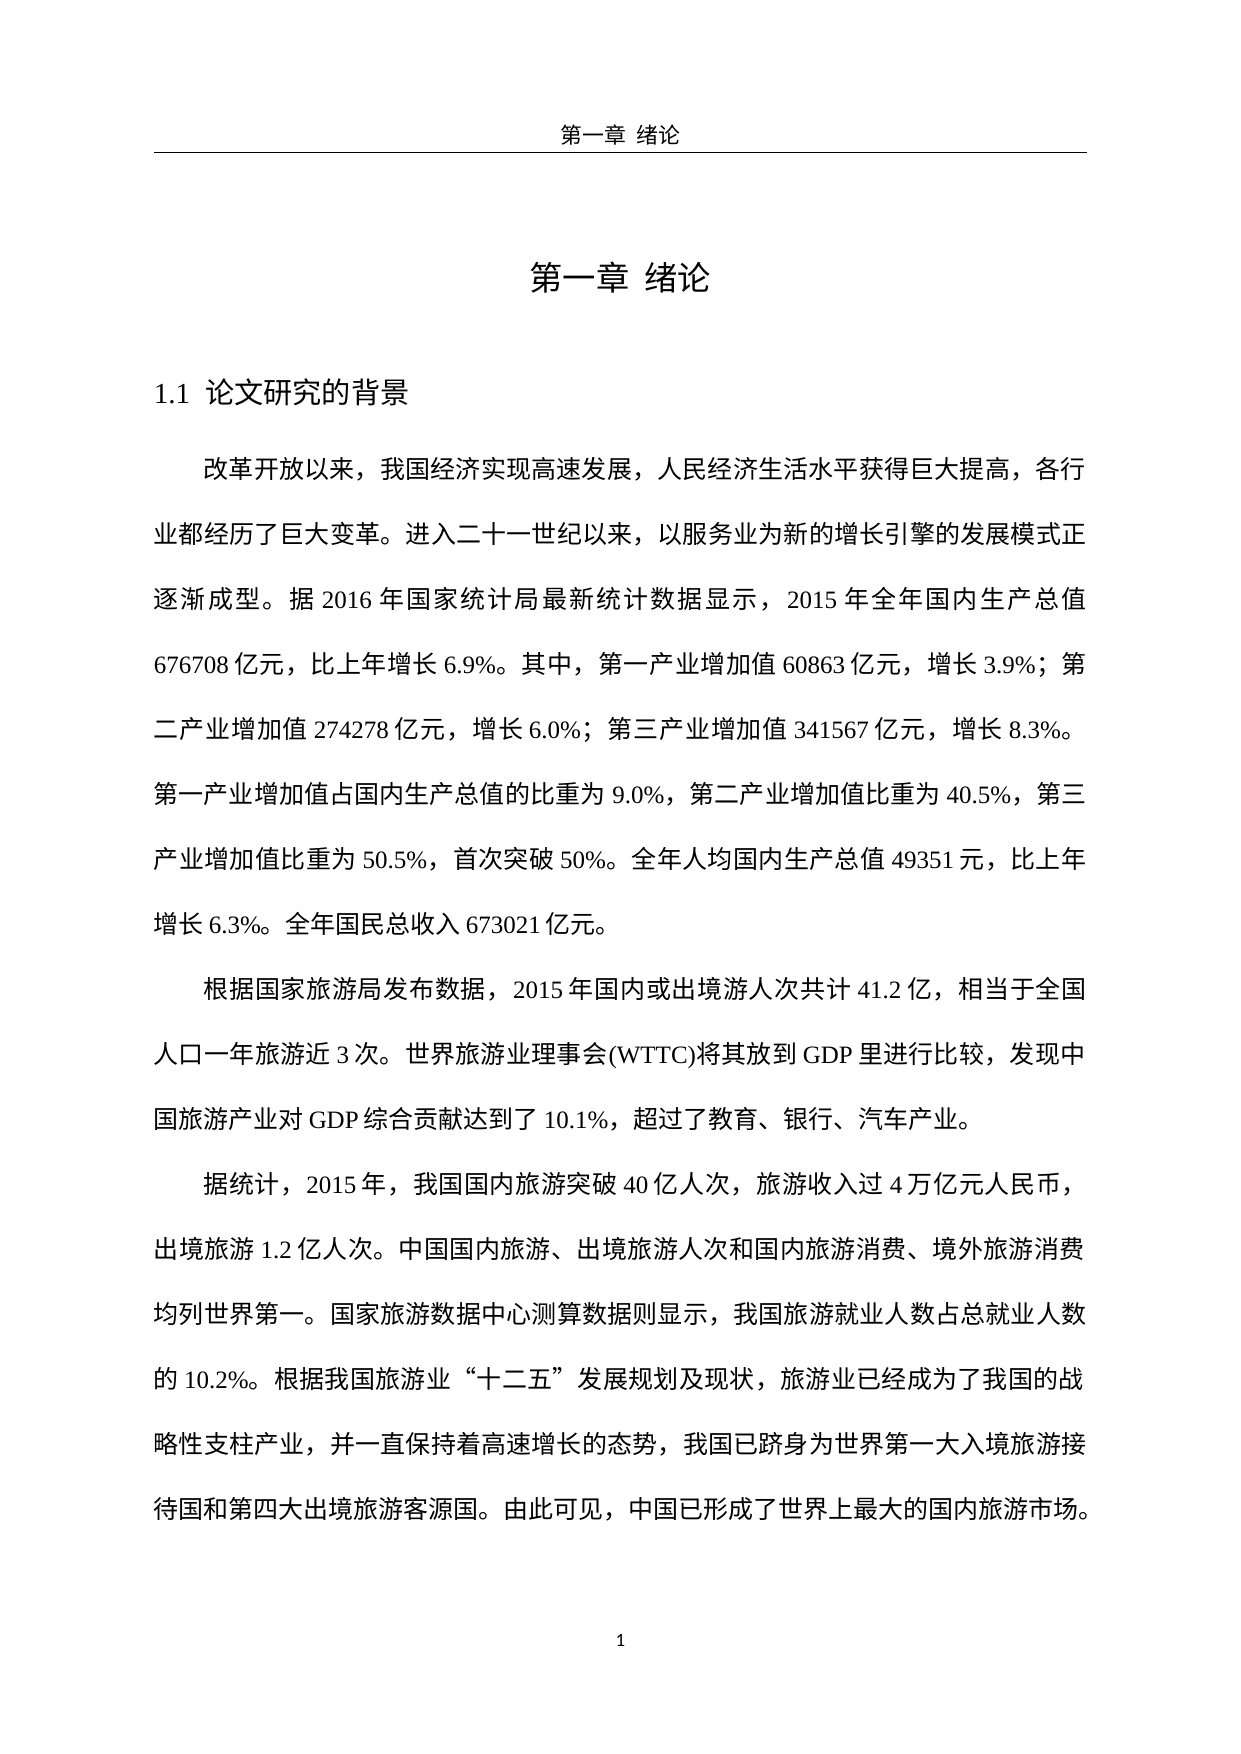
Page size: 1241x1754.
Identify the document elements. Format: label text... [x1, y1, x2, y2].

subtitle 论文研究的背景 [153, 358, 1087, 423]
text 据统计，2015年，我国国内旅游突破40亿人次，旅游收入过4万亿元人民币，出境旅游1.2亿人次。中国国内旅游、出境旅游人次和国内旅游消费、境外旅游消费均列世界第一。国家旅游数据中心测算数据则显示，我国旅游就业人数占总就业人数的10.2%。根据我国旅游业“十二五”发展规划及现状，旅游业已经成为了我国的战略性支柱产业，并一直保持着高速增长的态势，我国已跻身为世界第一大入境旅游接待国和第四大出境旅游客源国。由此可见，中国已形成了世界上最大的国内旅游市场。 [153, 1150, 1087, 1540]
text 改革开放以来，我国经济实现高速发展，人民经济生活水平获得巨大提高，各行业都经历了巨大变革。进入二十一世纪以来，以服务业为新的增长引擎的发展模式正逐渐成型。据2016年国家统计局最新统计数据显示，2015年全年国内生产总值676708亿元，比上年增长6.9%。其中，第一产业增加值60863亿元，增长3.9%；第二产业增加值274278亿元，增长6.0%；第三产业增加值341567亿元，增长8.3%。第一产业增加值占国内生产总值的比重为9.0%，第二产业增加值比重为40.5%，第三产业增加值比重为50.5%，首次突破50%。全年人均国内生产总值49351元，比上年增长6.3%。全年国民总收入673021亿元。 [153, 435, 1087, 955]
subtitle 第一章 绪论 [153, 243, 1087, 308]
text 根据国家旅游局发布数据，2015年国内或出境游人次共计41.2亿，相当于全国人口一年旅游近3次。世界旅游业理事会(WTTC)将其放到GDP里进行比较，发现中国旅游产业对GDP综合贡献达到了10.1%，超过了教育、银行、汽车产业。 [153, 955, 1087, 1150]
